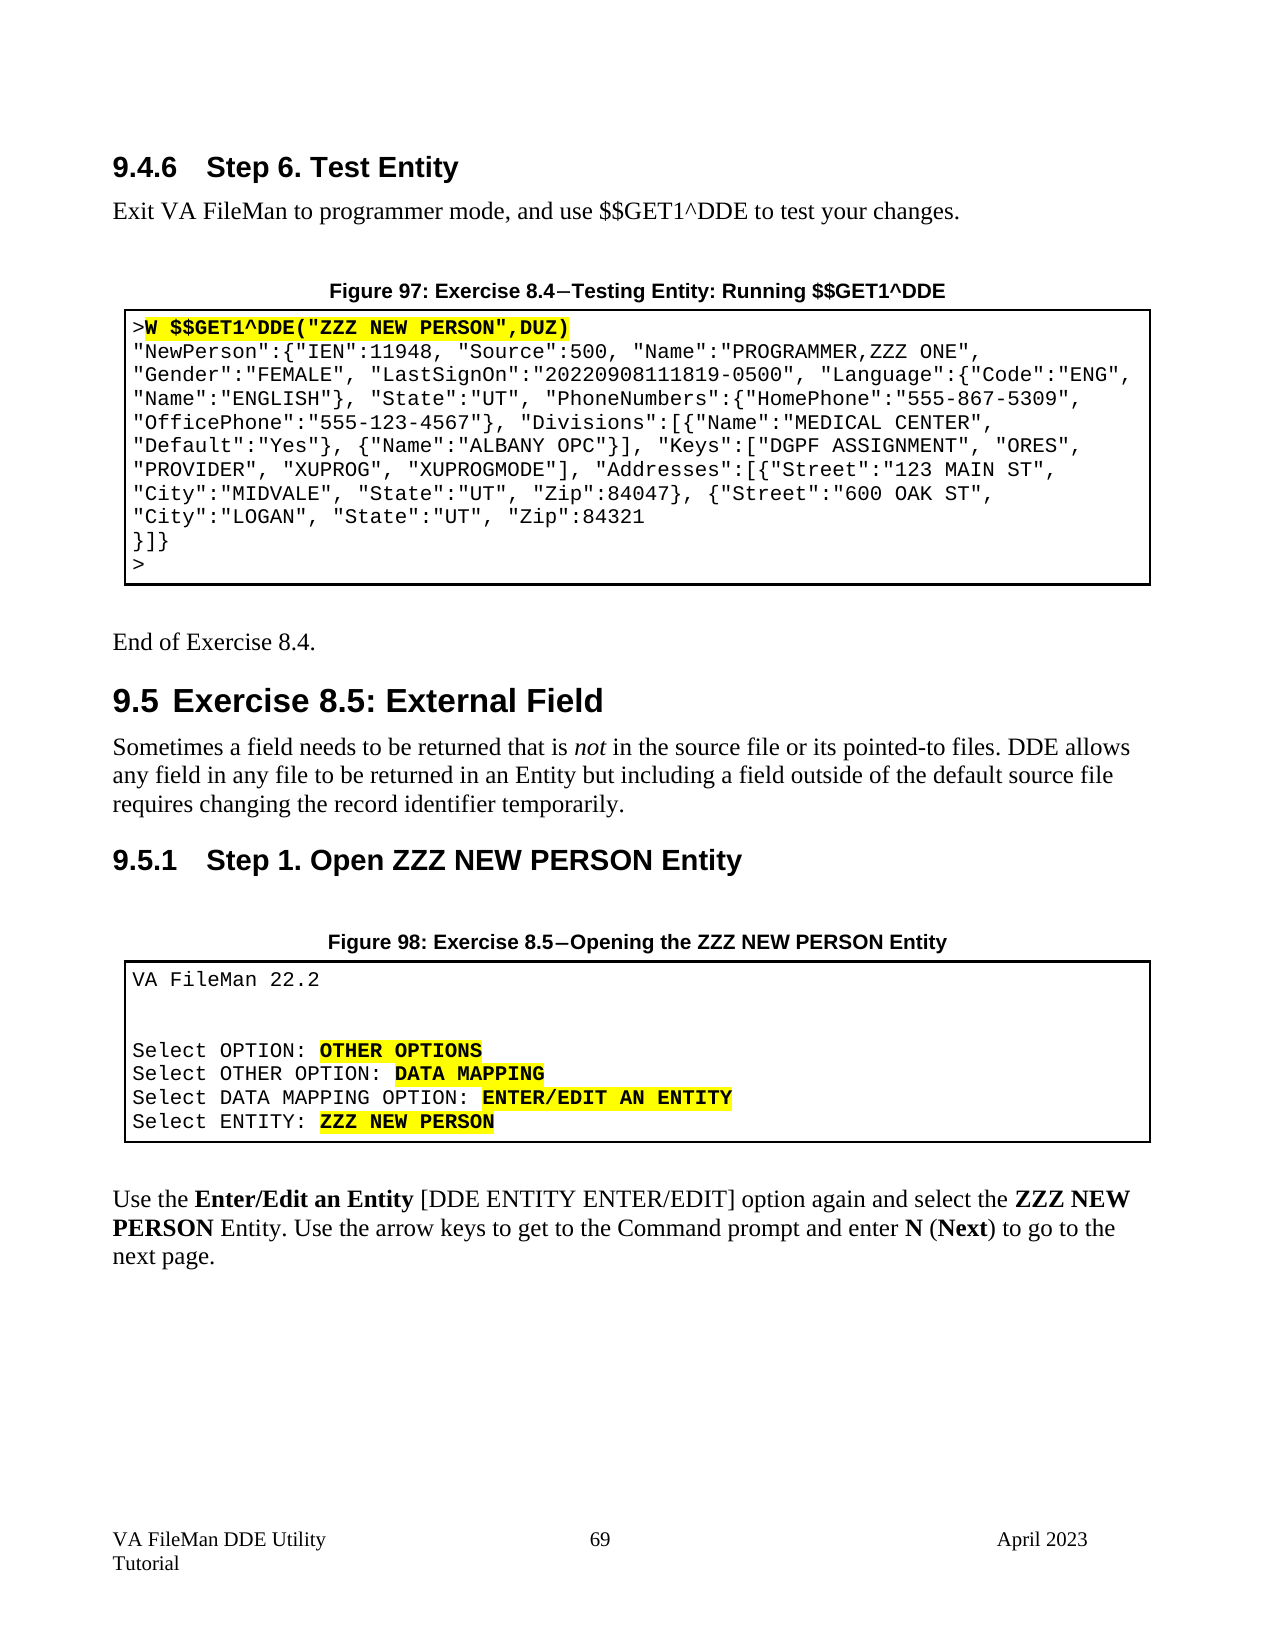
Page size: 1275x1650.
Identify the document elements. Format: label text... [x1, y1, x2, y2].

text Select DATA MAPPING OPTION: ENTER/EDIT AN ENTITY [126, 1079, 482, 1102]
text }]} [126, 522, 1149, 545]
subtitle Step 1. Open ZZZ NEW PERSON Entity [112, 843, 1162, 876]
text End of Exercise 8.4. [112, 627, 1162, 656]
text Exit VA FileMan to programmer mode, and use $$GET1^DDE to test your changes. [112, 196, 1162, 225]
text VA FileMan 22.2 [126, 963, 1149, 992]
subtitle Exercise 8.5: External Field [112, 681, 1162, 719]
text Sometimes a field needs to be returned that is not in the source file or its pointed-to files. DDE allows any field in any file to be returned in an Entity but including a field outside of the default source file requires changing the record identifier temporarily. [112, 732, 1162, 818]
text "NewPerson":{"IEN":11948, "Source":500, "Name":"PROGRAMMER,ZZZ ONE", "Gender":"FEMALE", "LastSignOn":"20220908111819-0500", "Language":{"Code":"ENG", "Name":"ENGLISH"}, "State":"UT", "PhoneNumbers":{"HomePhone":"555-867-5309", "OfficePhone":"555-123-4567"}, "Divisions":[{"Name":"MEDICAL CENTER", "Default":"Yes"}, {"Name":"ALBANY OPC"}], "Keys":["DGPF ASSIGNMENT", "ORES", "PROVIDER", "XUPROG", "XUPROGMODE"], "Addresses":[{"Street":"123 MAIN ST", "City":"MIDVALE", "State":"UT", "Zip":84047}, {"Street":"600 OAK ST", "City":"LOGAN", "State":"UT", "Zip":84321 [126, 332, 1149, 522]
text Use the Enter/Edit an Entity [DDE ENTITY ENTER/EDIT] option again and select the ZZZ NEW PERSON Entity. Use the arrow keys to get to the Command prompt and enter N (Next) to go to the next page. [112, 1184, 1162, 1270]
text >W $$GET1^DDE("ZZZ NEW PERSON",DUZ) [126, 311, 1149, 332]
text > [126, 545, 1149, 583]
text Select ENTITY: ZZZ NEW PERSON [126, 1102, 1149, 1141]
text Figure 97: Exercise 8.4¾Testing Entity: Running $$GET1^DDE [112, 278, 1162, 303]
text Select OPTION: OTHER OPTIONS [126, 1031, 1149, 1055]
text Select OTHER OPTION: DATA MAPPING [482, 1055, 1149, 1079]
text Select DATA MAPPING OPTION: ENTER/EDIT AN ENTITY [544, 1079, 1149, 1102]
text Figure 98: Exercise 8.5¾Opening the ZZZ NEW PERSON Entity [112, 930, 1162, 954]
text Select OTHER OPTION: DATA MAPPING [126, 1055, 395, 1079]
subtitle Step 6. Test Entity [112, 150, 1162, 183]
